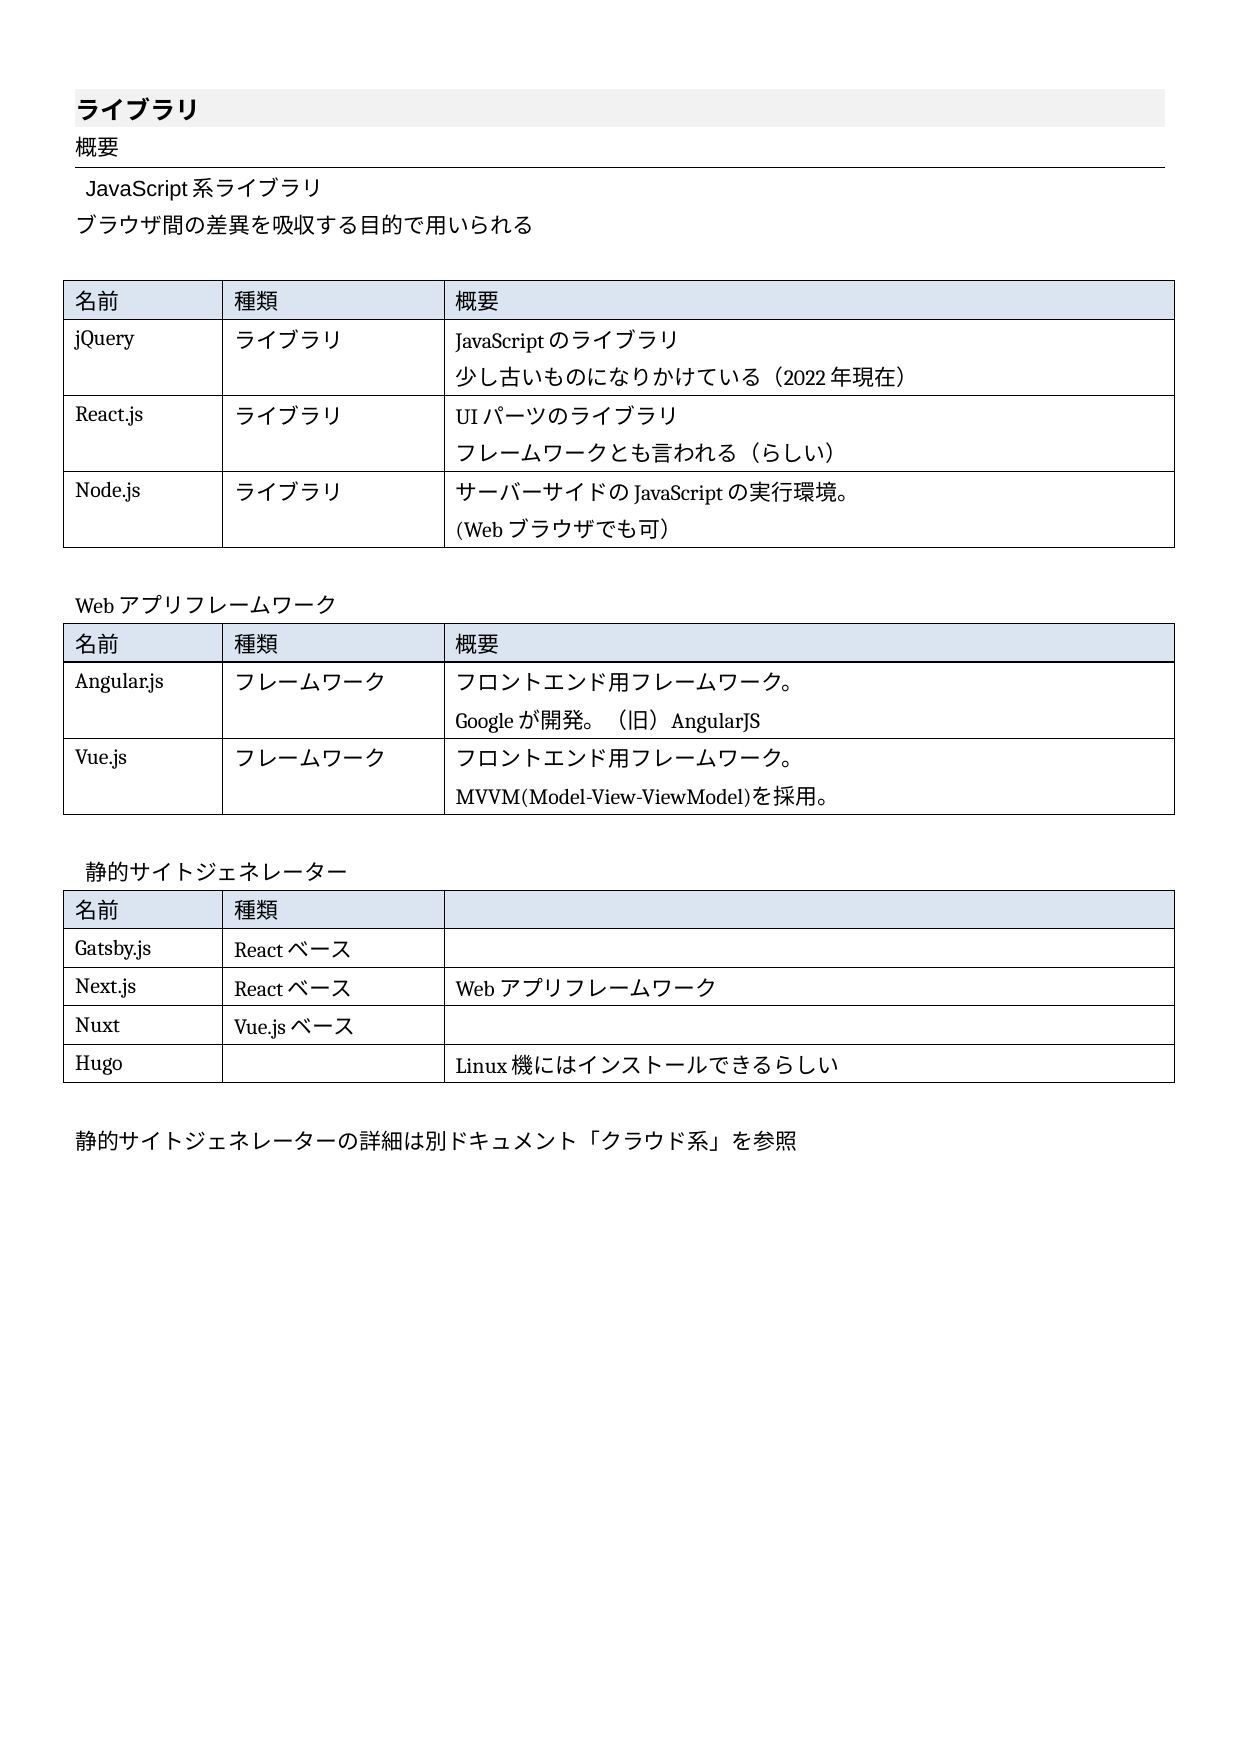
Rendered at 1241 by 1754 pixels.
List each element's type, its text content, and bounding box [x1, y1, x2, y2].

subtitle 概要 [75, 127, 1165, 167]
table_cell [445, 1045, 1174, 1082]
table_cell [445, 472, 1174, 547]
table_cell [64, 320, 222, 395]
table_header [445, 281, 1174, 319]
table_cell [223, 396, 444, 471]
text Webアプリフレームワーク [75, 585, 1165, 623]
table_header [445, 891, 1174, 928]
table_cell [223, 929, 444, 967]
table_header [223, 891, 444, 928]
subtitle JavaScript系ライブラリ [85, 168, 1155, 205]
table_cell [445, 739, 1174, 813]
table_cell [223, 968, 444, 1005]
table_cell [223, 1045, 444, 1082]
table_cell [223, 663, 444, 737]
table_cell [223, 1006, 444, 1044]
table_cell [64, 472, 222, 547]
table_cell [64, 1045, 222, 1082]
subtitle 静的サイトジェネレーター [85, 852, 1155, 889]
text ブラウザ間の差異を吸収する目的で用いられる [75, 205, 1165, 243]
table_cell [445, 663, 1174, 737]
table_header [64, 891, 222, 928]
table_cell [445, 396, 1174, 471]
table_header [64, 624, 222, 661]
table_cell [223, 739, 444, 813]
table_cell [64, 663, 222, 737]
text 静的サイトジェネレーターの詳細は別ドキュメント「クラウド系」を参照 [75, 1121, 1165, 1158]
subtitle ライブラリ [75, 89, 1165, 127]
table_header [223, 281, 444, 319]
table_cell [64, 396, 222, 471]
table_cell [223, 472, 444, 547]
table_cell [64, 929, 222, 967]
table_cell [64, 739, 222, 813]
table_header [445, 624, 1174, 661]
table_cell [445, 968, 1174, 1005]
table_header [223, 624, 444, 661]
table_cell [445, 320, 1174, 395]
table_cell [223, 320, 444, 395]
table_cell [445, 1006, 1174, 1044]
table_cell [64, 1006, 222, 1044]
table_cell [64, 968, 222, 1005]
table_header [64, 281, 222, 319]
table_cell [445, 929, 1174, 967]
